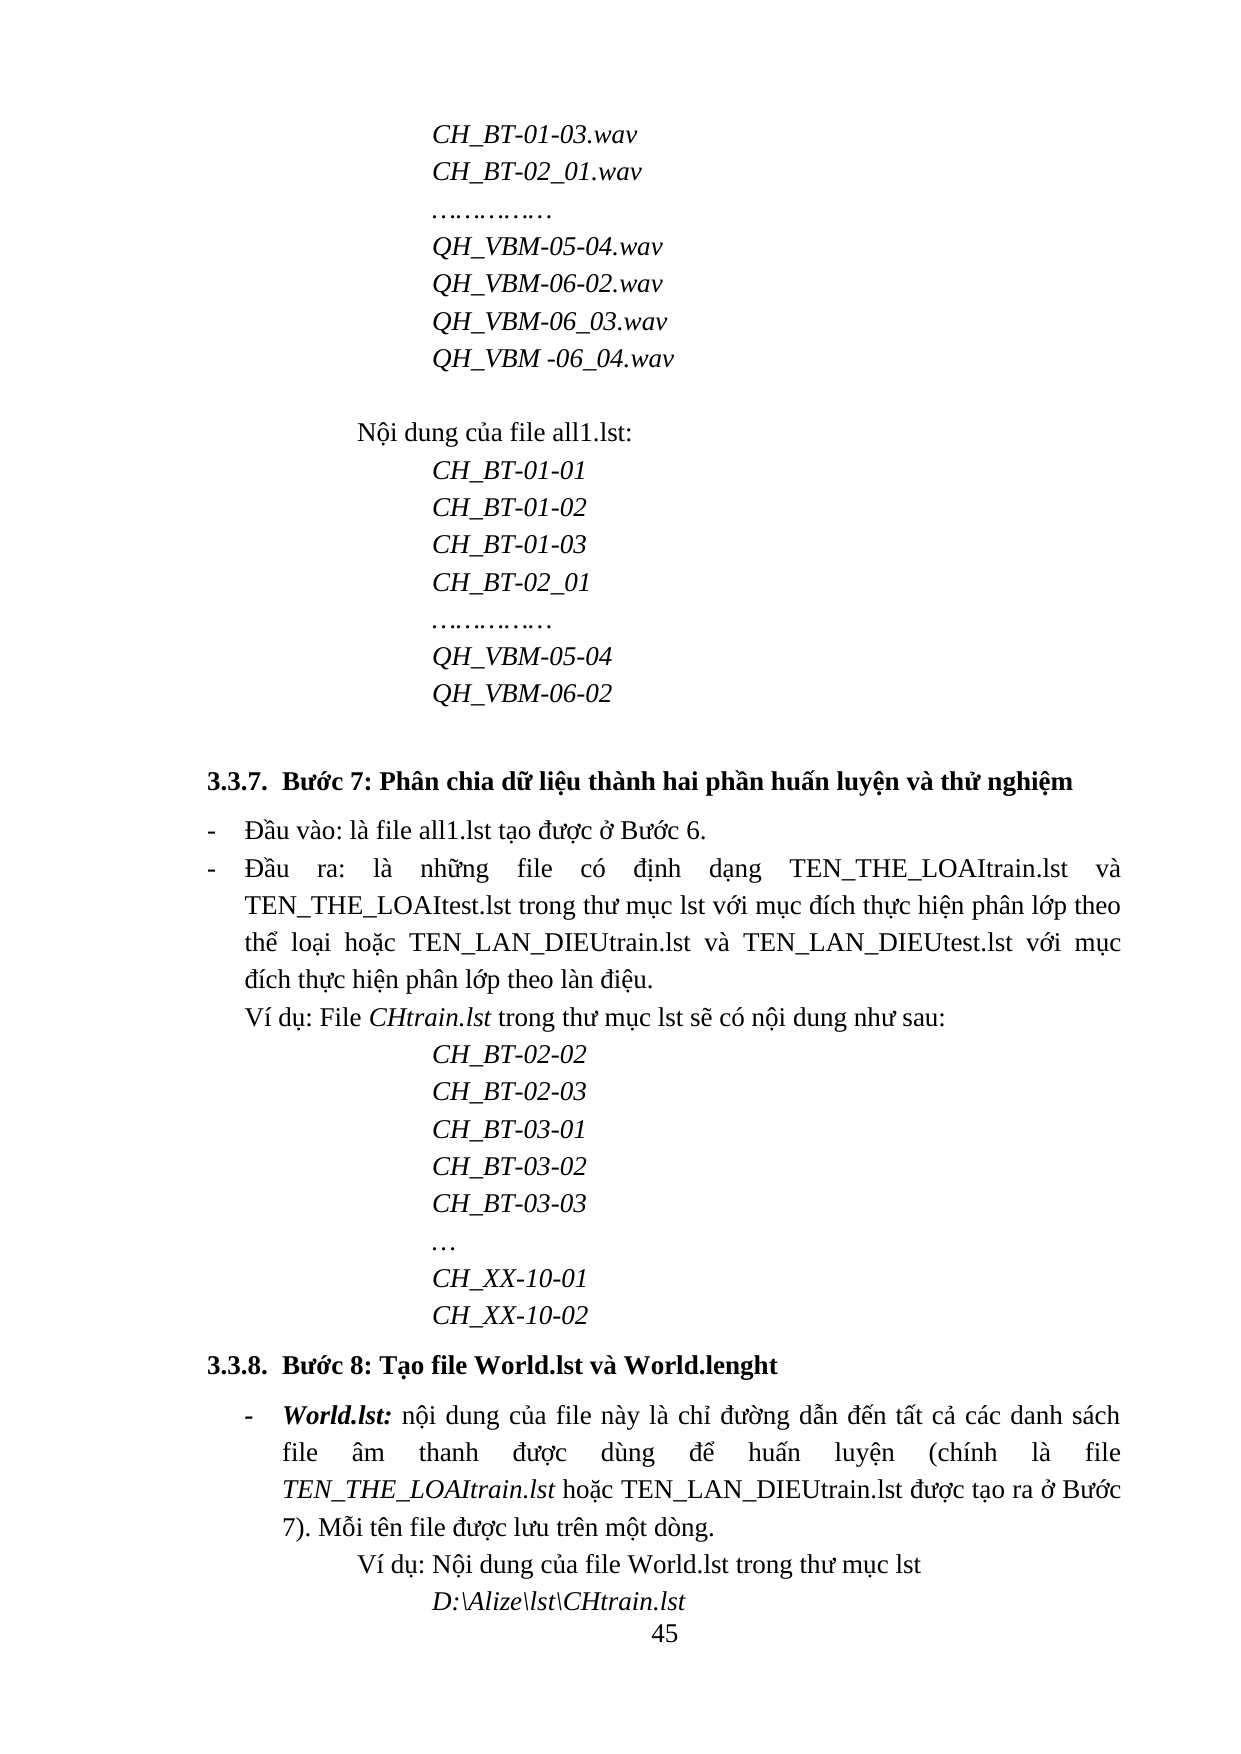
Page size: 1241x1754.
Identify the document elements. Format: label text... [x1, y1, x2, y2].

text CH_BT-03-03 [394, 1187, 1122, 1218]
text Ví dụ: Nội dung của file World.lst trong thư mục lst [282, 1548, 1122, 1579]
text …………… [357, 603, 1122, 634]
text CH_BT-01-02 [357, 491, 1122, 522]
list Bước 8: Tạo file World.lst và World.lenght [207, 1349, 1122, 1380]
text CH_XX-10-01 [394, 1262, 1122, 1293]
text CH_BT-03-02 [394, 1150, 1122, 1181]
text CH_BT-01-01 [357, 454, 1122, 485]
text CH_BT-01-03 [357, 528, 1122, 559]
list Đầu ra: là những file có định dạng TEN_THE_LOAItrain.lst và TEN_THE_LOAItest.lst trong thư mục lst với mục đích thực hiện phân lớp theo thể loại hoặc TEN_LAN_DIEUtrain.lst và TEN_LAN_DIEUtest.lst với mục đích thực hiện phân lớp theo làn điệu. [207, 852, 1122, 995]
text CH_BT-02-02 [394, 1038, 1122, 1069]
list Đầu vào: là file all1.lst tạo được ở Bước 6. [207, 814, 1122, 846]
text QH_VBM -06_04.wav [357, 342, 1122, 373]
text CH_BT-02_01.wav [357, 155, 1122, 187]
text CH_BT-03-01 [394, 1113, 1122, 1144]
text CH_BT-02-03 [394, 1075, 1122, 1107]
text QH_VBM-06-02 [357, 677, 1122, 709]
text Nội dung của file all1.lst: [207, 416, 1122, 448]
text D:\Alize\lst\CHtrain.lst [357, 1585, 1122, 1616]
text … [394, 1224, 1122, 1256]
text …………… [357, 193, 1122, 224]
text CH_BT-01-03.wav [357, 118, 1122, 149]
text QH_VBM-06-02.wav [357, 267, 1122, 298]
text QH_VBM-06_03.wav [357, 304, 1122, 336]
text QH_VBM-05-04 [357, 640, 1122, 671]
text CH_XX-10-02 [394, 1299, 1122, 1330]
text CH_BT-02_01 [357, 566, 1122, 597]
text Ví dụ: File CHtrain.lst trong thư mục lst sẽ có nội dung như sau: [207, 1001, 1122, 1032]
text QH_VBM-05-04.wav [357, 230, 1122, 261]
list Bước 7: Phân chia dữ liệu thành hai phần huấn luyện và thử nghiệm [207, 764, 1122, 796]
list World.lst: nội dung của file này là chỉ đường dẫn đến tất cả các danh sách file âm thanh được dùng để huấn luyện (chính là file TEN_THE_LOAItrain.lst hoặc TEN_LAN_DIEUtrain.lst được tạo ra ở Bước 7). Mỗi tên file được lưu trên một dòng. [244, 1399, 1122, 1542]
